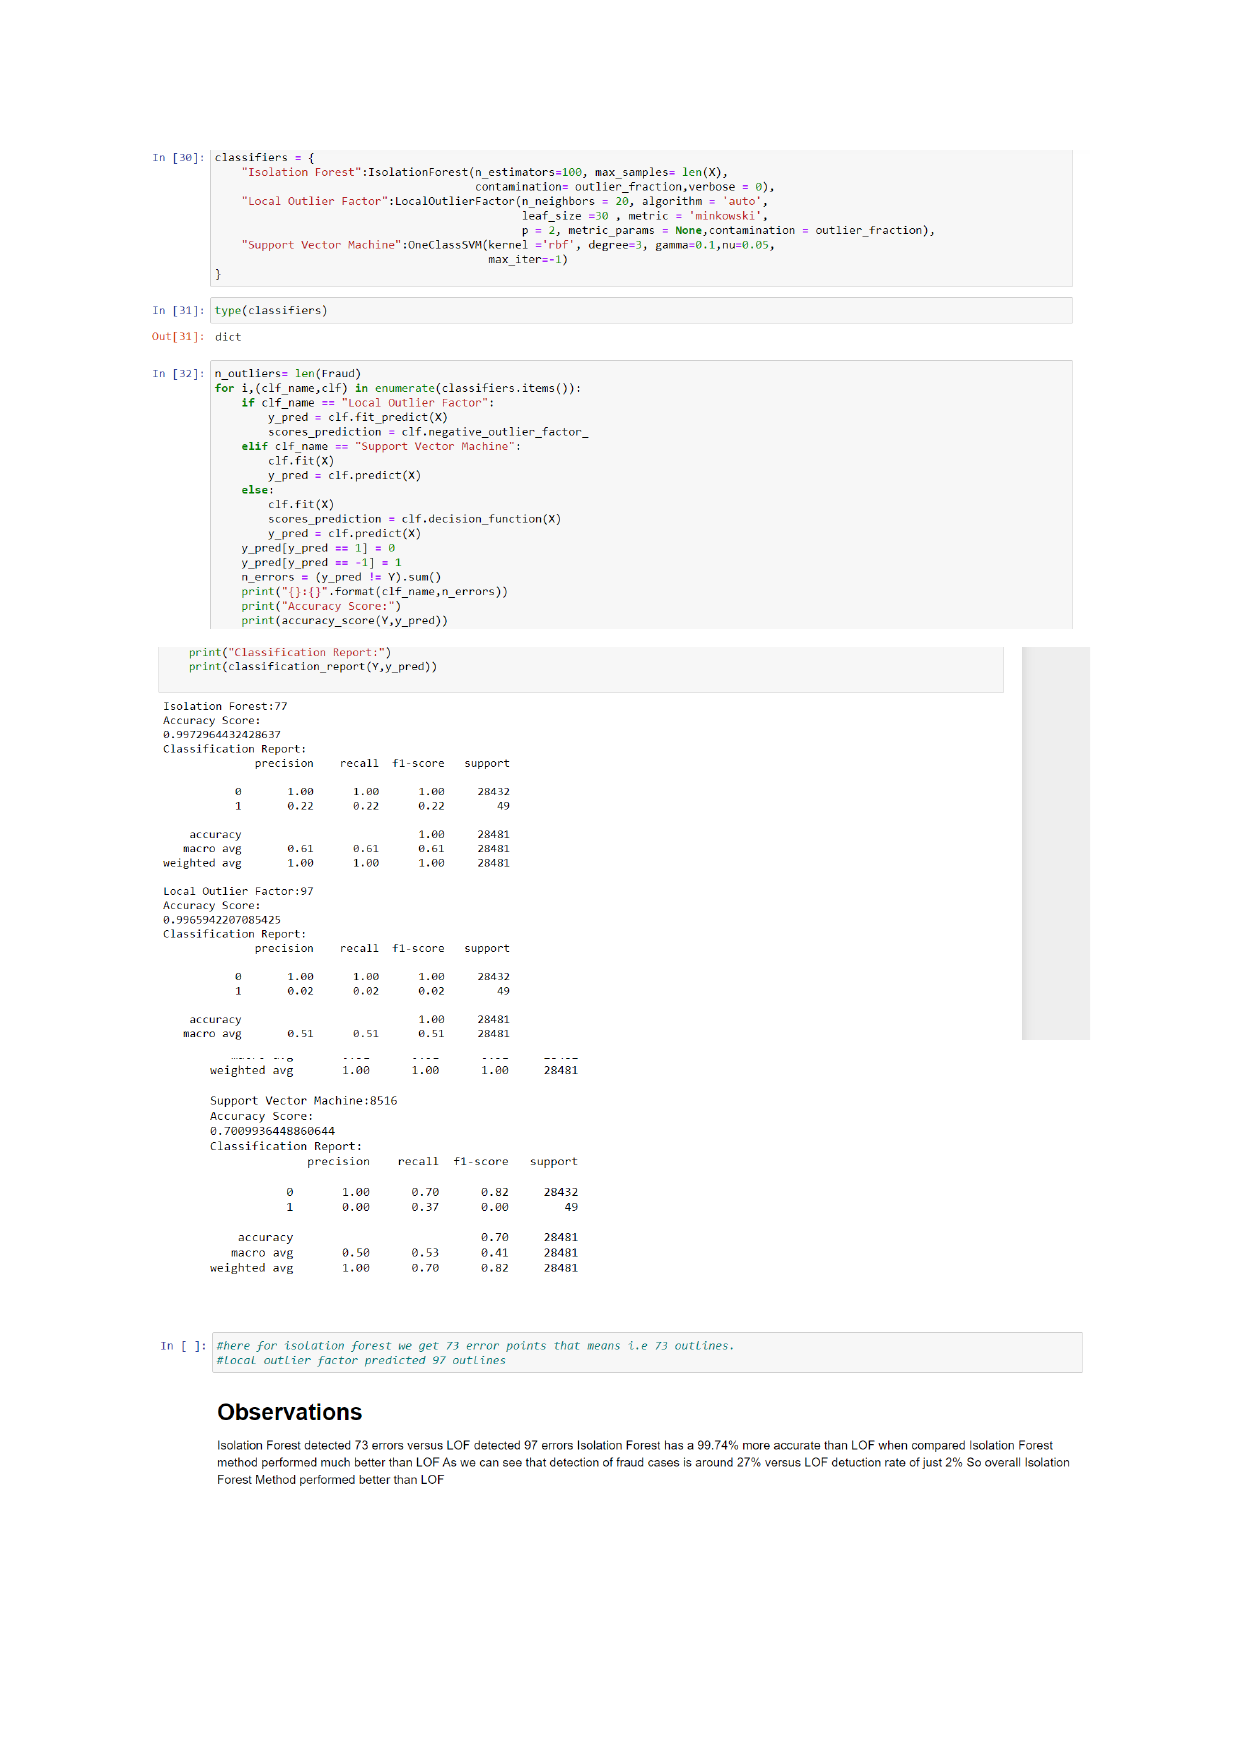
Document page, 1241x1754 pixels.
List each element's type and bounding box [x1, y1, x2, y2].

picture [150, 1058, 1091, 1303]
picture [150, 150, 1091, 629]
picture [150, 1321, 1091, 1507]
picture [150, 647, 1091, 1040]
